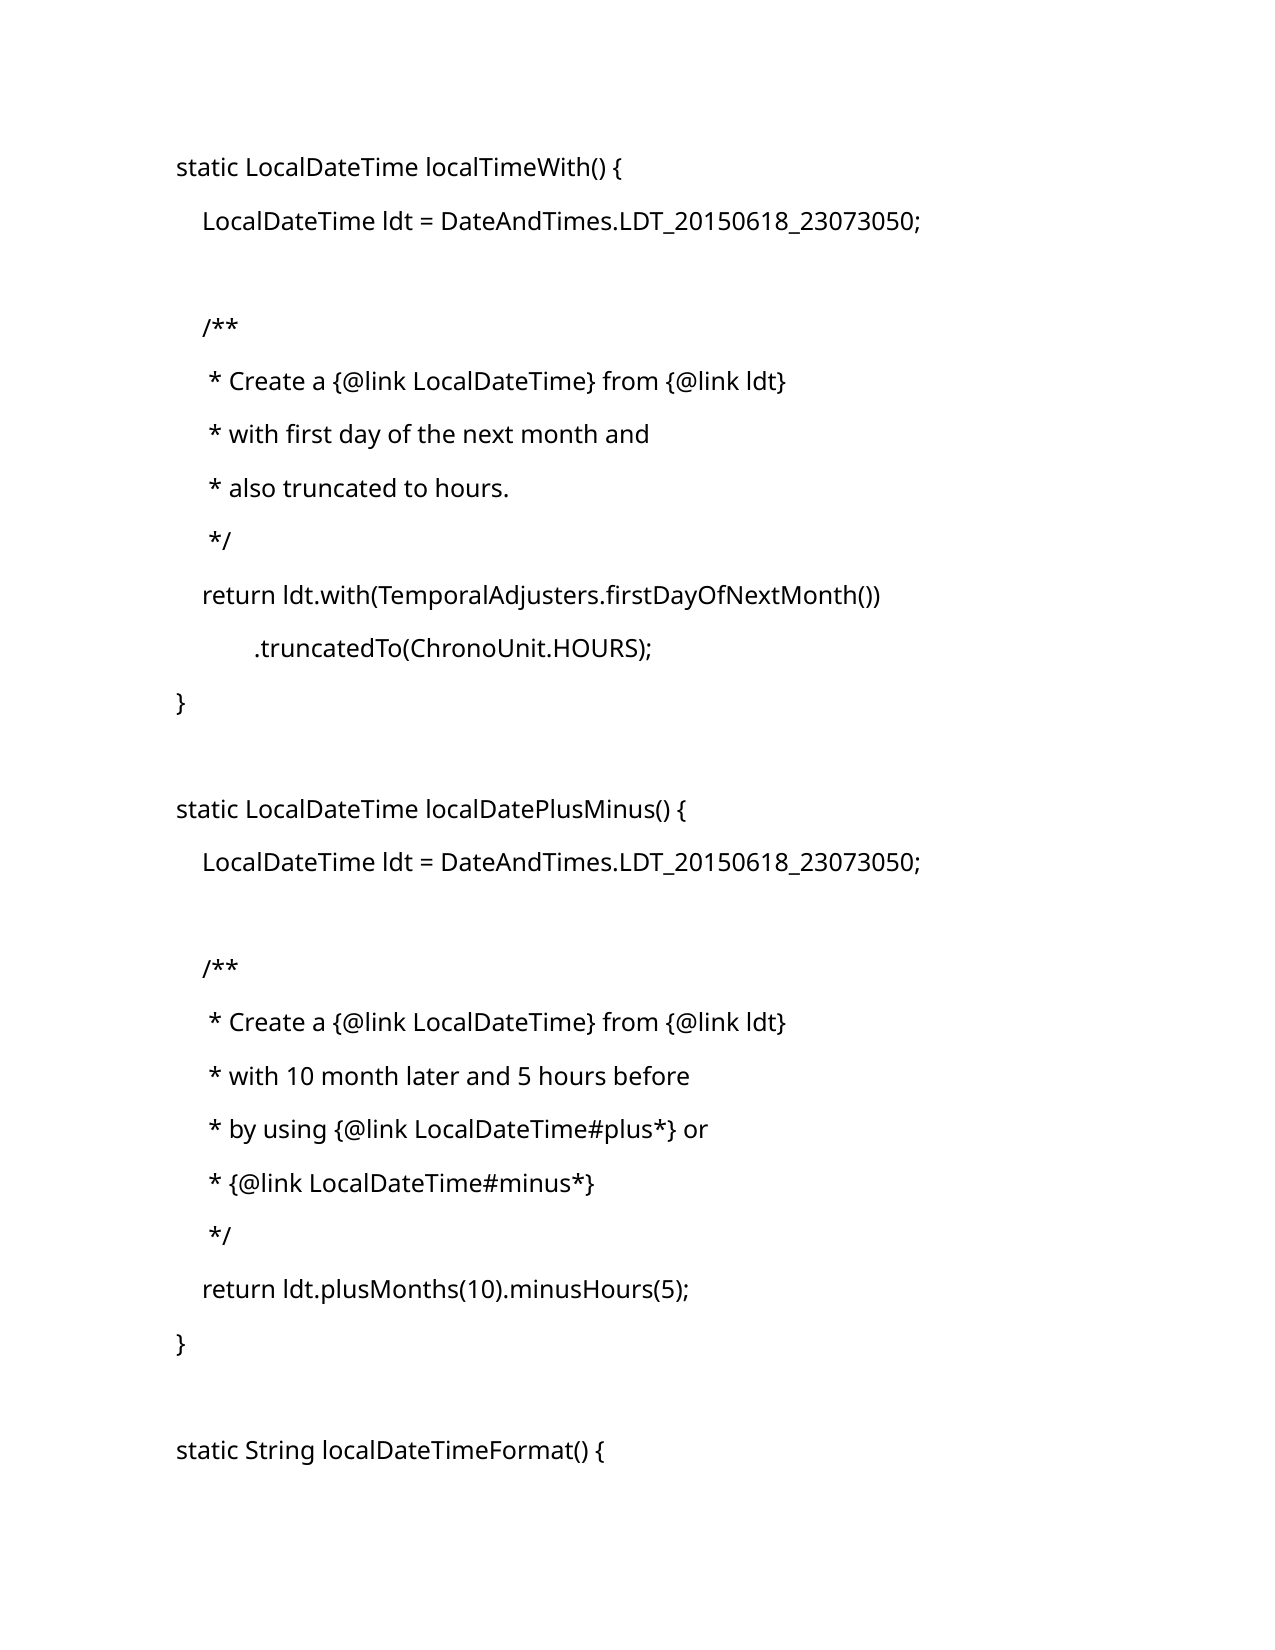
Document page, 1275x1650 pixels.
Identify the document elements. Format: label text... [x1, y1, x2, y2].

text * {@link LocalDateTime#minus*} [150, 1165, 1125, 1199]
text .truncatedTo(ChronoUnit.HOURS); [150, 631, 1125, 665]
text return ldt.with(TemporalAdjusters.firstDayOfNextMonth()) [150, 577, 1125, 612]
text * Create a {@link LocalDateTime} from {@link ldt} [150, 1005, 1125, 1039]
text * Create a {@link LocalDateTime} from {@link ldt} [150, 364, 1125, 398]
text static LocalDateTime localTimeWith() { [150, 150, 1125, 184]
text LocalDateTime ldt = DateAndTimes.LDT_20150618_23073050; [150, 203, 1125, 237]
text return ldt.plusMonths(10).minusHours(5); [150, 1272, 1125, 1306]
text * also truncated to hours. [150, 471, 1125, 505]
text * with first day of the next month and [150, 417, 1125, 451]
text /** [150, 952, 1125, 986]
text static String localDateTimeFormat() { [150, 1432, 1125, 1467]
text */ [150, 1219, 1125, 1253]
text */ [150, 524, 1125, 558]
text } [150, 1326, 1125, 1360]
text LocalDateTime ldt = DateAndTimes.LDT_20150618_23073050; [150, 845, 1125, 879]
text static LocalDateTime localDatePlusMinus() { [150, 791, 1125, 825]
text * with 10 month later and 5 hours before [150, 1058, 1125, 1092]
text * by using {@link LocalDateTime#plus*} or [150, 1112, 1125, 1146]
text /** [150, 310, 1125, 344]
text } [150, 684, 1125, 718]
